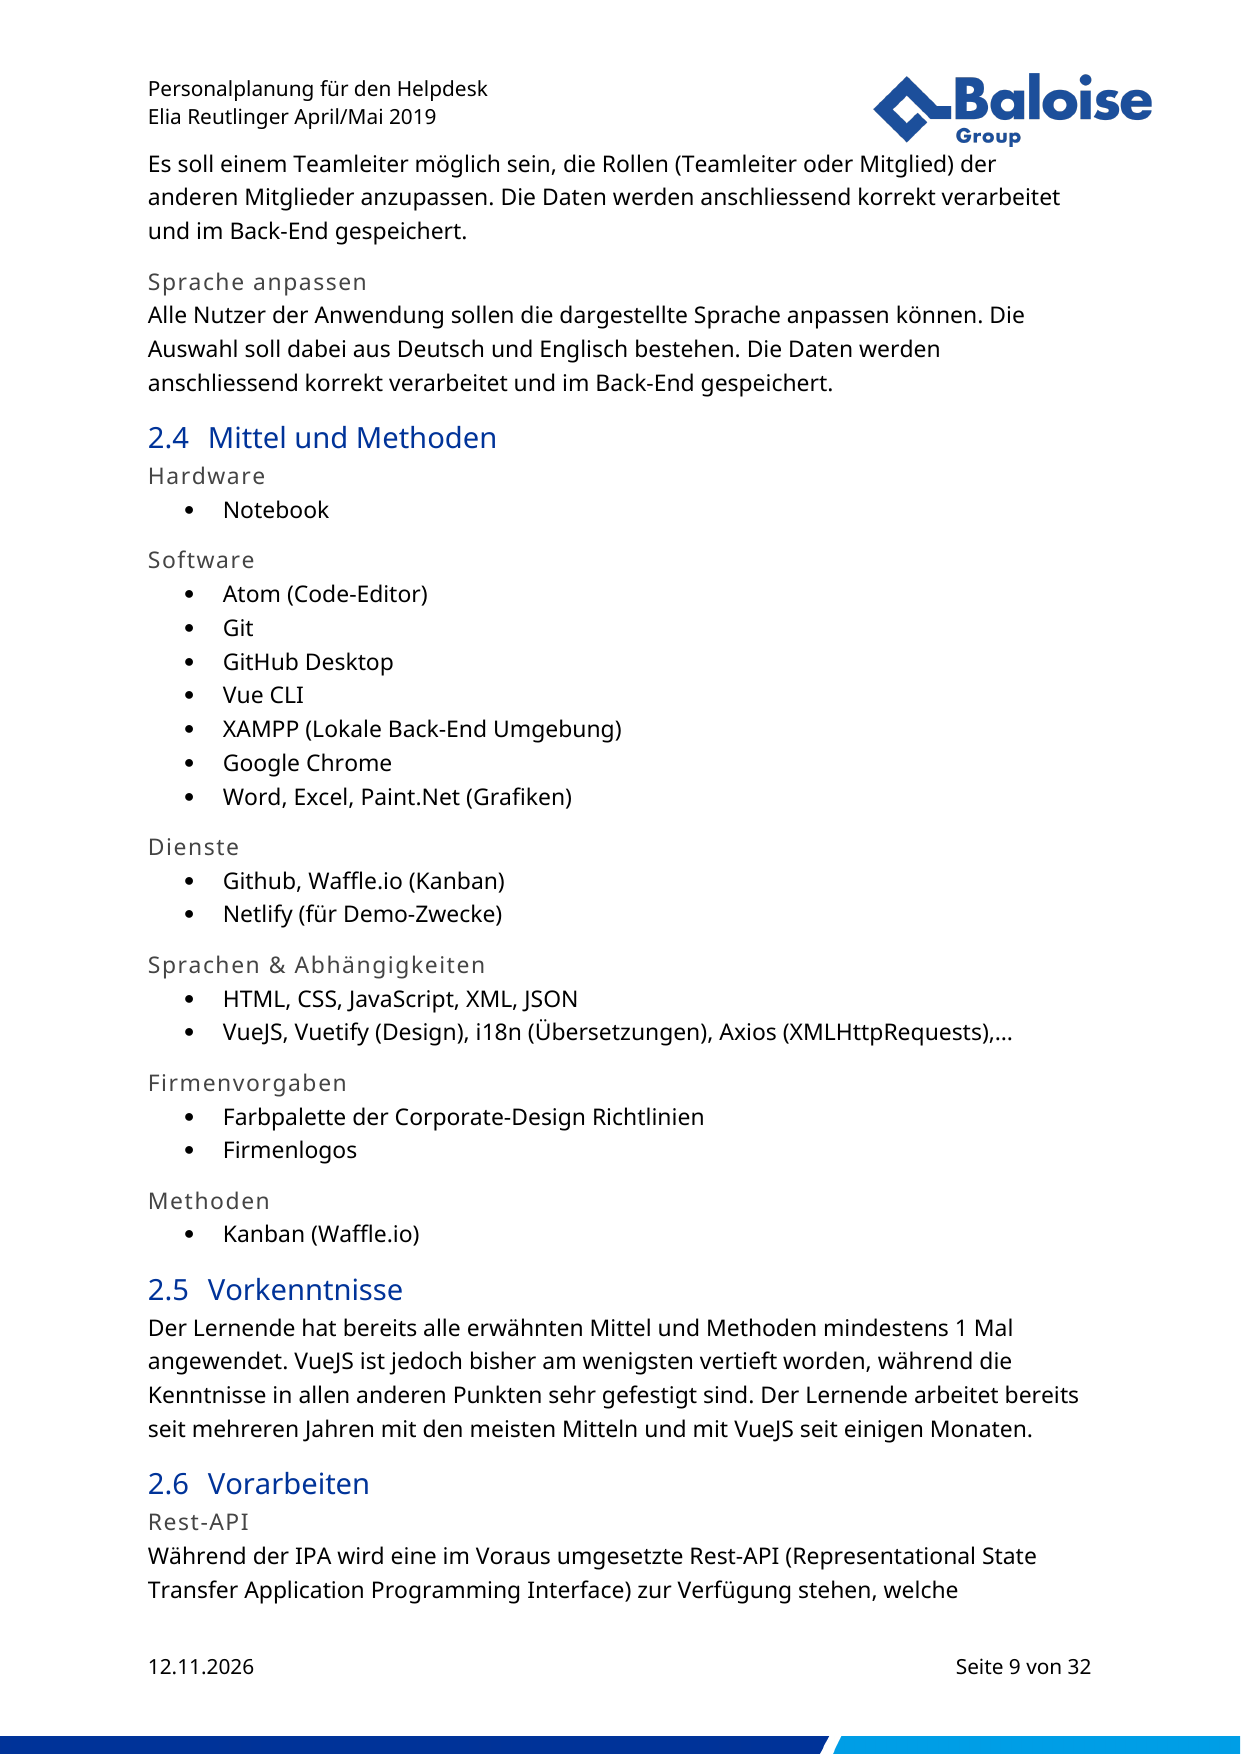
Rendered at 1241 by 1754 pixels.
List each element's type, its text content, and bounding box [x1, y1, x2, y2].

list Word, Excel, Paint.Net (Grafiken) [185, 780, 1093, 812]
picture [0, 1736, 840, 1754]
subtitle Sprache anpassen [148, 266, 1093, 297]
text Es soll einem Teamleiter möglich sein, die Rollen (Teamleiter oder Mitglied) der anderen Mitglieder anzupassen. Die Daten werden anschliessend korrekt verarbeitet und im Back-End gespeichert. [148, 148, 1093, 246]
list Google Chrome [185, 747, 1093, 778]
list Farbpalette der Corporate-Design Richtlinien [185, 1100, 1093, 1132]
subtitle Rest-API [148, 1506, 1093, 1537]
picture [873, 73, 1152, 147]
list Notebook [185, 494, 1093, 525]
list HTML, CSS, JavaScript, XML, JSON [185, 982, 1093, 1014]
subtitle Methoden [148, 1184, 1093, 1216]
list Git [185, 612, 1093, 643]
list VueJS, Vuetify (Design), i18n (Übersetzungen), Axios (XMLHttpRequests),… [185, 1016, 1093, 1047]
list GitHub Desktop [185, 645, 1093, 677]
list XAMPP (Lokale Back-End Umgebung) [185, 713, 1093, 744]
list Firmenlogos [185, 1134, 1093, 1165]
list Github, Waffle.io (Kanban) [185, 864, 1093, 896]
subtitle Dienste [148, 831, 1093, 862]
subtitle Firmenvorgaben [148, 1067, 1093, 1098]
subtitle Vorarbeiten [148, 1463, 1093, 1503]
list Atom (Code-Editor) [185, 578, 1093, 609]
list Netlify (für Demo-Zwecke) [185, 898, 1093, 929]
subtitle Vorkenntnisse [148, 1269, 1093, 1308]
subtitle Hardware [148, 460, 1093, 491]
subtitle Software [148, 544, 1093, 575]
list Kanban (Waffle.io) [185, 1218, 1093, 1249]
text Alle Nutzer der Anwendung sollen die dargestellte Sprache anpassen können. Die Auswahl soll dabei aus Deutsch und Englisch bestehen. Die Daten werden anschliessend korrekt verarbeitet und im Back-End gespeichert. [148, 299, 1093, 398]
list Vue CLI [185, 679, 1093, 710]
text Der Lernende hat bereits alle erwähnten Mittel und Methoden mindestens 1 Mal angewendet. VueJS ist jedoch bisher am wenigsten vertieft worden, während die Kenntnisse in allen anderen Punkten sehr gefestigt sind. Der Lernende arbeitet bereits seit mehreren Jahren mit den meisten Mitteln und mit VueJS seit einigen Monaten. [148, 1312, 1093, 1444]
subtitle Sprachen & Abhängigkeiten [148, 949, 1093, 980]
subtitle Mittel und Methoden [148, 417, 1093, 457]
